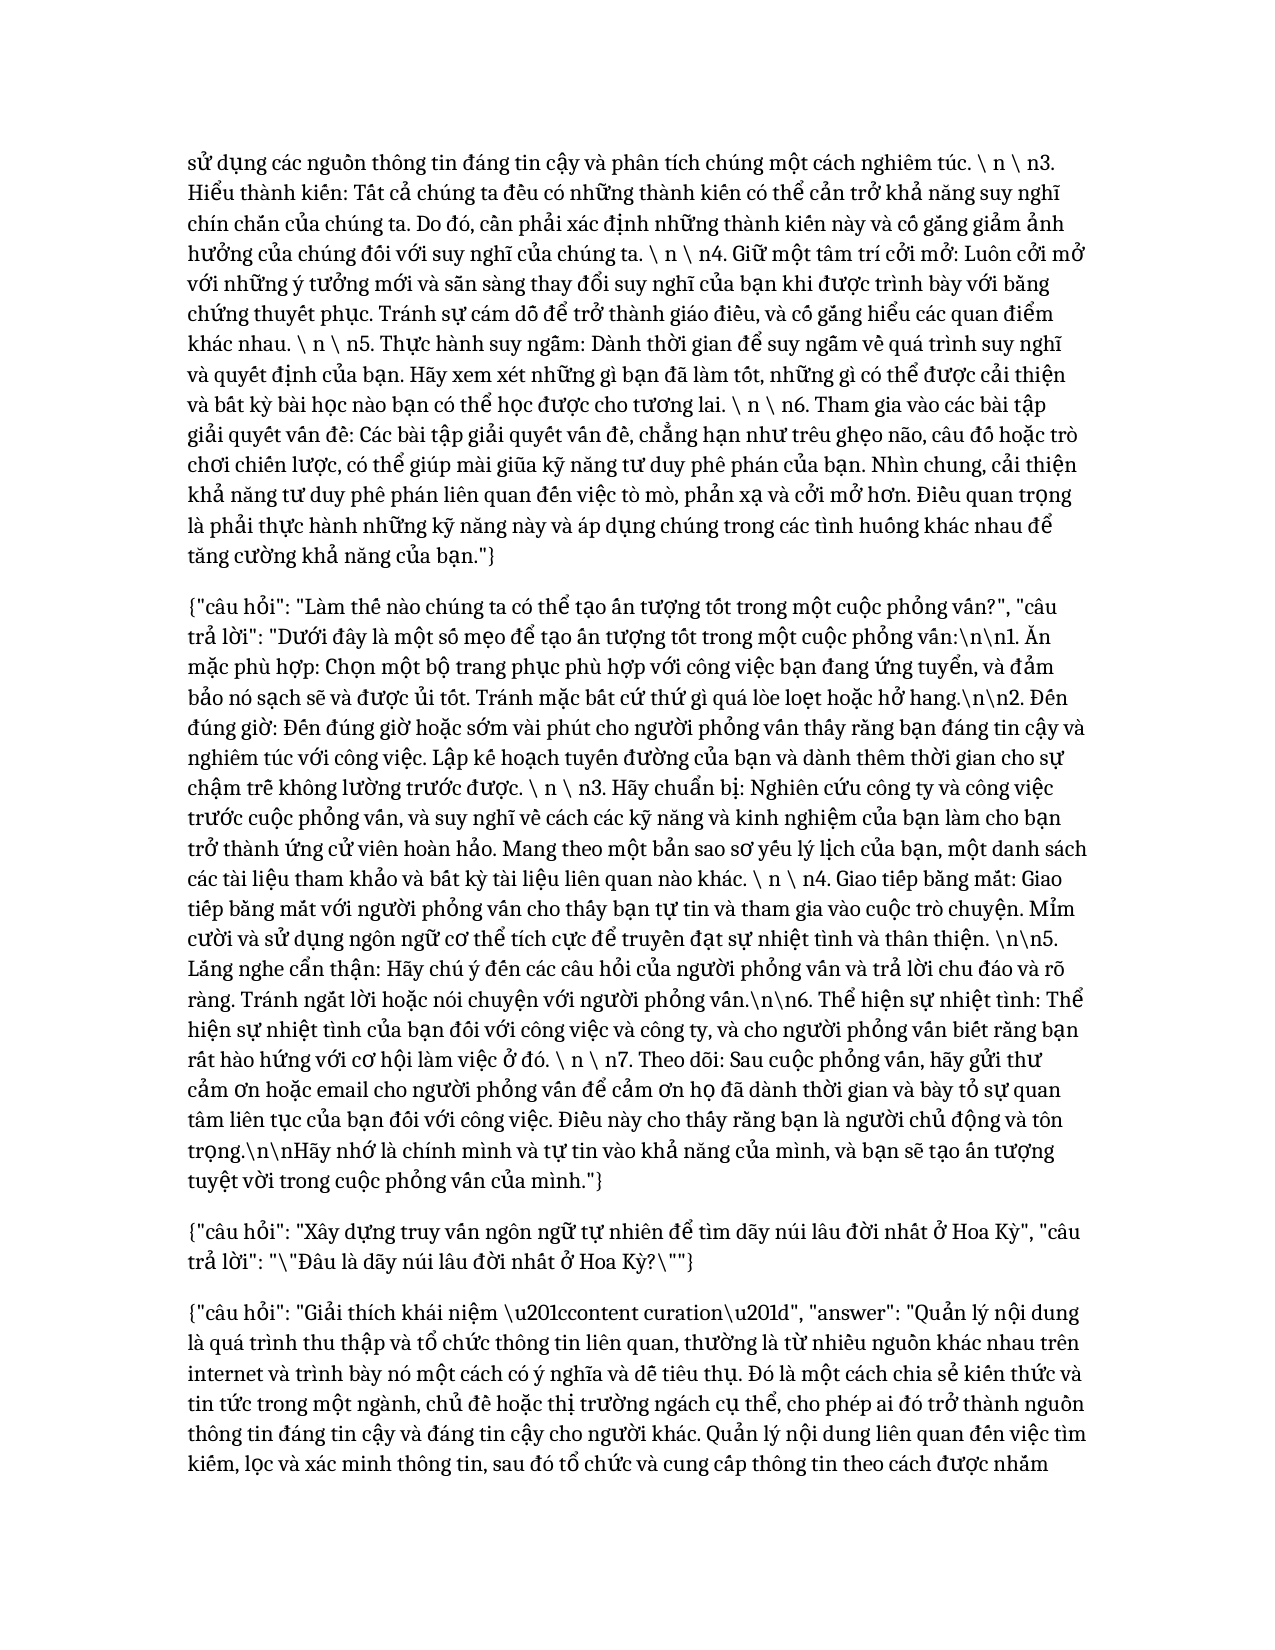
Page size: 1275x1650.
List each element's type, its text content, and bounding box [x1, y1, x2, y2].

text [187, 150, 1087, 569]
text {"câu hỏi": "Làm thế nào chúng ta có thể tạo ấn tượng tốt trong một cuộc phỏng vấn?", "câu trả lời": "Dưới đây là một số mẹo để tạo ấn tượng tốt trong một cuộc phỏng vấn:\n\n1. Ăn mặc phù hợp: Chọn một bộ trang phục phù hợp với công việc bạn đang ứng tuyển, và đảm bảo nó sạch sẽ và được ủi tốt. Tránh mặc bất cứ thứ gì quá lòe loẹt hoặc hở hang.\n\n2. Đến đúng giờ: Đến đúng giờ hoặc sớm vài phút cho người phỏng vấn thấy rằng bạn đáng tin cậy và nghiêm túc với công việc. Lập kế hoạch tuyến đường của bạn và dành thêm thời gian cho sự chậm trễ không lường trước được. \ n \ n3. Hãy chuẩn bị: Nghiên cứu công ty và công việc trước cuộc phỏng vấn, và suy nghĩ về cách các kỹ năng và kinh nghiệm của bạn làm cho bạn trở thành ứng cử viên hoàn hảo. Mang theo một bản sao sơ yếu lý lịch của bạn, một danh sách các tài liệu tham khảo và bất kỳ tài liệu liên quan nào khác. \ n \ n4. Giao tiếp bằng mắt: Giao tiếp bằng mắt với người phỏng vấn cho thấy bạn tự tin và tham gia vào cuộc trò chuyện. Mỉm cười và sử dụng ngôn ngữ cơ thể tích cực để truyền đạt sự nhiệt tình và thân thiện. \n\n5. Lắng nghe cẩn thận: Hãy chú ý đến các câu hỏi của người phỏng vấn và trả lời chu đáo và rõ ràng. Tránh ngắt lời hoặc nói chuyện với người phỏng vấn.\n\n6. Thể hiện sự nhiệt tình: Thể hiện sự nhiệt tình của bạn đối với công việc và công ty, và cho người phỏng vấn biết rằng bạn rất hào hứng với cơ hội làm việc ở đó. \ n \ n7. Theo dõi: Sau cuộc phỏng vấn, hãy gửi thư cảm ơn hoặc email cho người phỏng vấn để cảm ơn họ đã dành thời gian và bày tỏ sự quan tâm liên tục của bạn đối với công việc. Điều này cho thấy rằng bạn là người chủ động và tôn trọng.\n\nHãy nhớ là chính mình và tự tin vào khả năng của mình, và bạn sẽ tạo ấn tượng tuyệt vời trong cuộc phỏng vấn của mình."} [187, 594, 1087, 1194]
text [187, 1300, 1087, 1477]
text {"câu hỏi": "Xây dựng truy vấn ngôn ngữ tự nhiên để tìm dãy núi lâu đời nhất ở Hoa Kỳ", "câu trả lời": "\"Đâu là dãy núi lâu đời nhất ở Hoa Kỳ?\""} [187, 1219, 1087, 1275]
